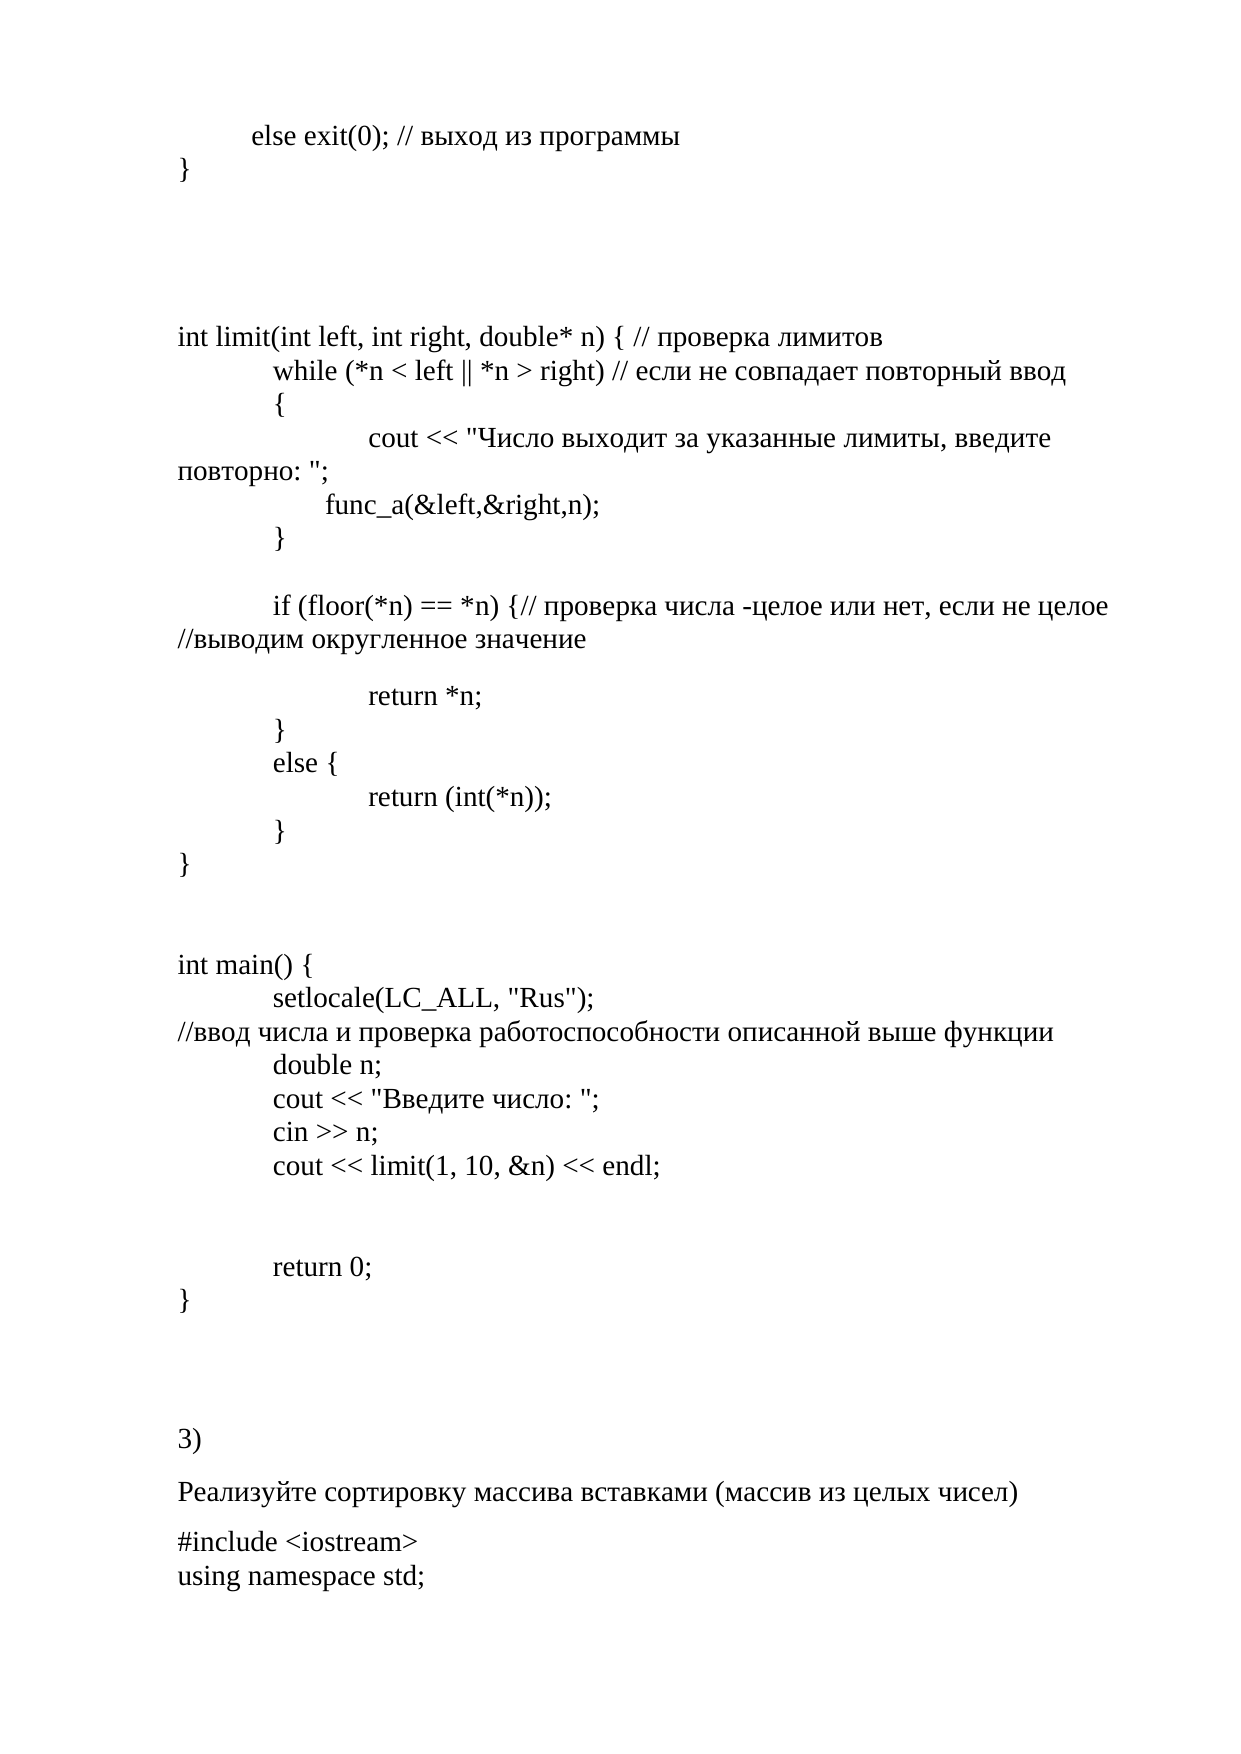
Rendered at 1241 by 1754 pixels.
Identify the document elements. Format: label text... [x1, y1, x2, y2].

text using namespace std; [177, 1558, 1152, 1591]
text while (*n < left || *n > right) // если не совпадает повторный ввод [177, 353, 1152, 386]
text return *n; [177, 678, 1152, 712]
text return (int(*n)); [177, 779, 1152, 813]
text setlocale(LC_ALL, "Rus"); [177, 980, 1152, 1014]
text cout << limit(1, 10, &n) << endl; [177, 1148, 1152, 1182]
text int limit(int left, int right, double* n) { // проверка лимитов [177, 319, 1152, 353]
text } [177, 712, 1152, 746]
text int main() { [177, 947, 1152, 980]
text } [177, 813, 1152, 846]
text cout << "Число выходит за указанные лимиты, введите повторно: "; [177, 420, 1152, 487]
text func_a(&left,&right,n); [177, 487, 1152, 521]
text } [177, 1282, 1152, 1316]
text 3) [177, 1421, 1152, 1455]
text cin >> n; [177, 1114, 1152, 1148]
text #include <iostream> [177, 1524, 1152, 1558]
text cout << "Введите число: "; [177, 1081, 1152, 1114]
text } [177, 521, 1152, 554]
text else { [177, 746, 1152, 779]
text { [177, 386, 1152, 420]
text Реализуйте сортировку массива вставками (массив из целых чисел) [177, 1474, 1152, 1508]
text return 0; [177, 1249, 1152, 1282]
text double n; [177, 1047, 1152, 1081]
text if (floor(*n) == *n) {// проверка числа -целое или нет, если не целое //выводим округленное значение [177, 588, 1152, 655]
text } [177, 152, 1152, 185]
text else exit(0); // выход из программы [177, 118, 1152, 152]
text } [177, 846, 1152, 880]
text //ввод числа и проверка работоспособности описанной выше функции [177, 1014, 1152, 1047]
